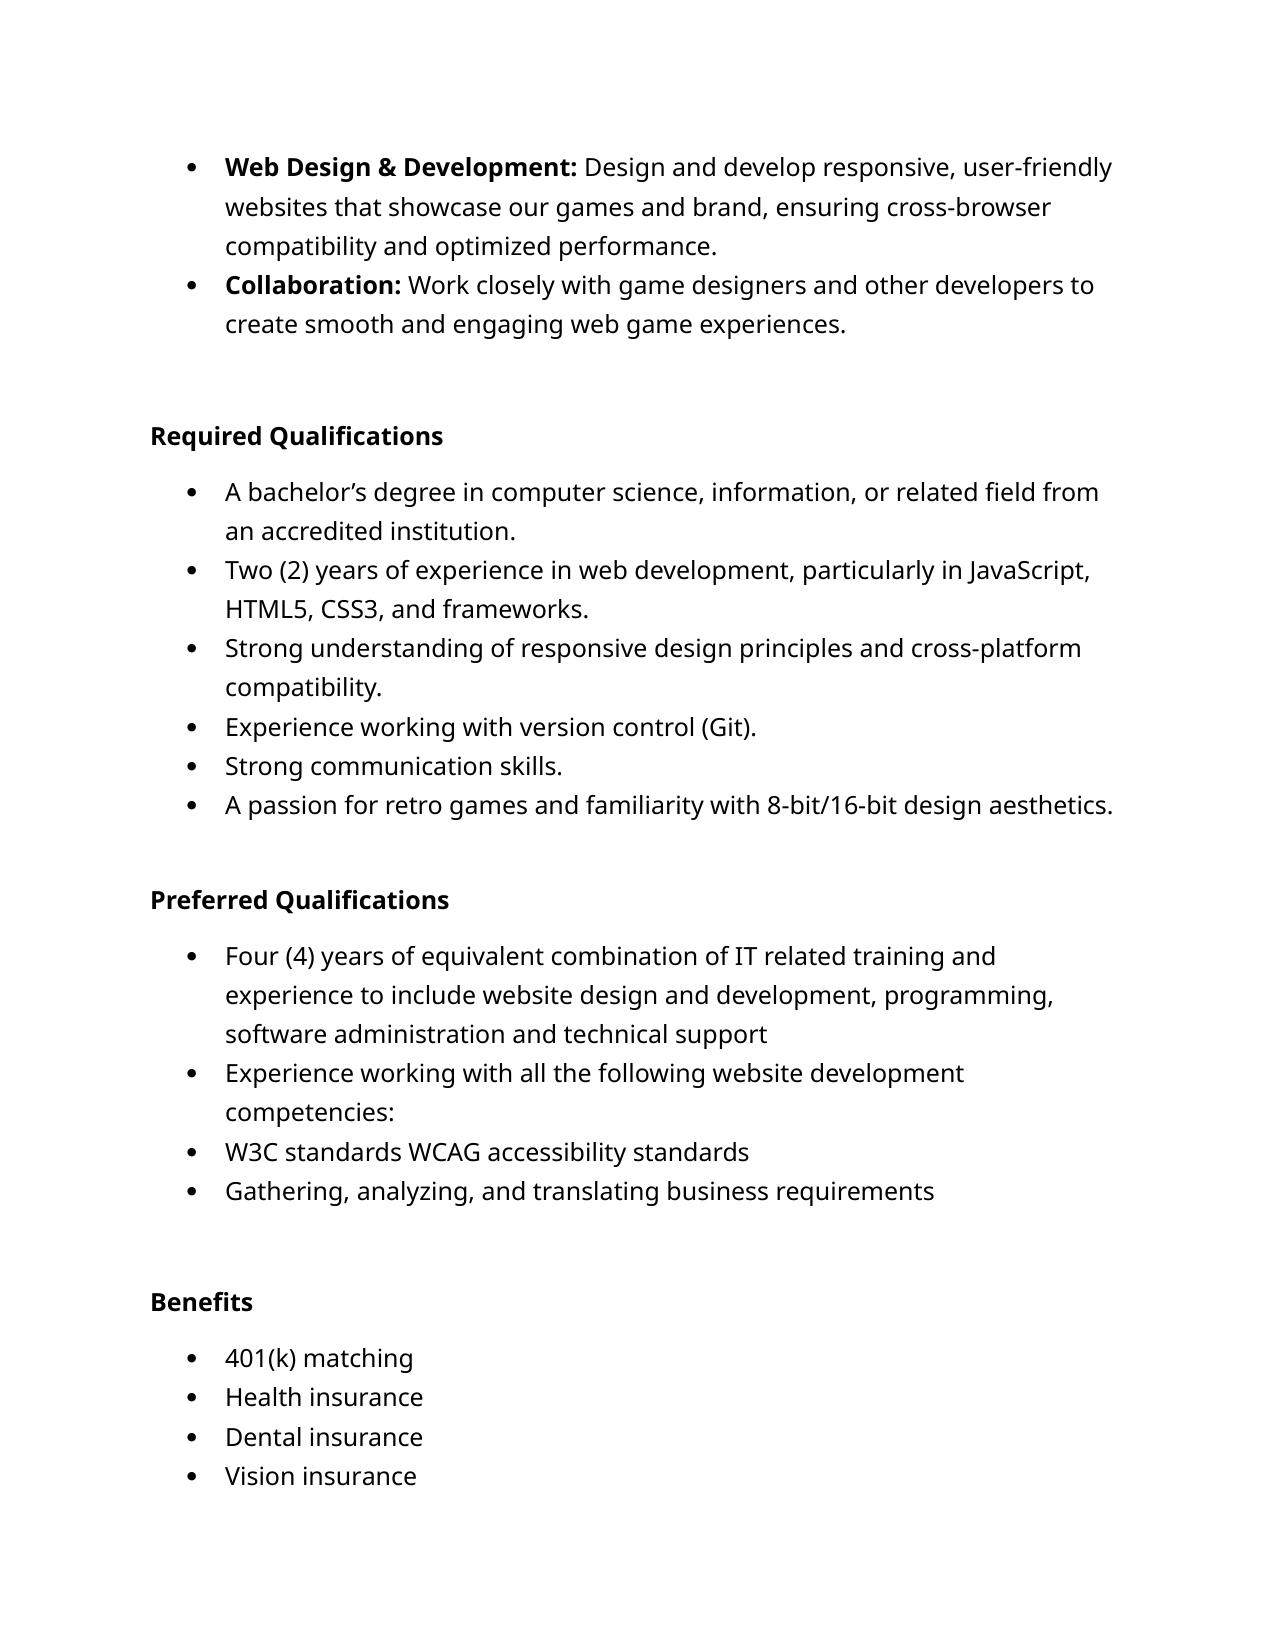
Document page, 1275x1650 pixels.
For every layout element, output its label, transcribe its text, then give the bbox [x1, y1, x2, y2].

text Benefits [150, 1285, 1125, 1319]
list Experience working with all the following website development competencies: [187, 1056, 1125, 1129]
text Required Qualifications [150, 418, 1125, 452]
list Four (4) years of equivalent combination of IT related training and experience to include website design and development, programming, software administration and technical support [187, 938, 1125, 1051]
list Vision insurance [187, 1458, 1125, 1492]
list A bachelor’s degree in computer science, information, or related field from an accredited institution. [187, 474, 1125, 547]
list Web Design & Development: Design and develop responsive, user-friendly websites that showcase our games and brand, ensuring cross-browser compatibility and optimized performance. [187, 150, 1125, 262]
list Two (2) years of experience in web development, particularly in JavaScript, HTML5, CSS3, and frameworks. [187, 552, 1125, 626]
list Strong understanding of responsive design principles and cross-platform compatibility. [187, 631, 1125, 704]
list A passion for retro games and familiarity with 8-bit/16-bit design aesthetics. [187, 787, 1125, 822]
list Experience working with version control (Git). [187, 709, 1125, 743]
list Gathering, analyzing, and translating business requirements [187, 1173, 1125, 1207]
list W3C standards WCAG accessibility standards [187, 1134, 1125, 1168]
list Collaboration: Work closely with game designers and other developers to create smooth and engaging web game experiences. [187, 267, 1125, 341]
list 401(k) matching [187, 1341, 1125, 1375]
list Dental insurance [187, 1419, 1125, 1453]
text Preferred Qualifications [150, 882, 1125, 917]
list Strong communication skills. [187, 748, 1125, 782]
list Health insurance [187, 1380, 1125, 1414]
